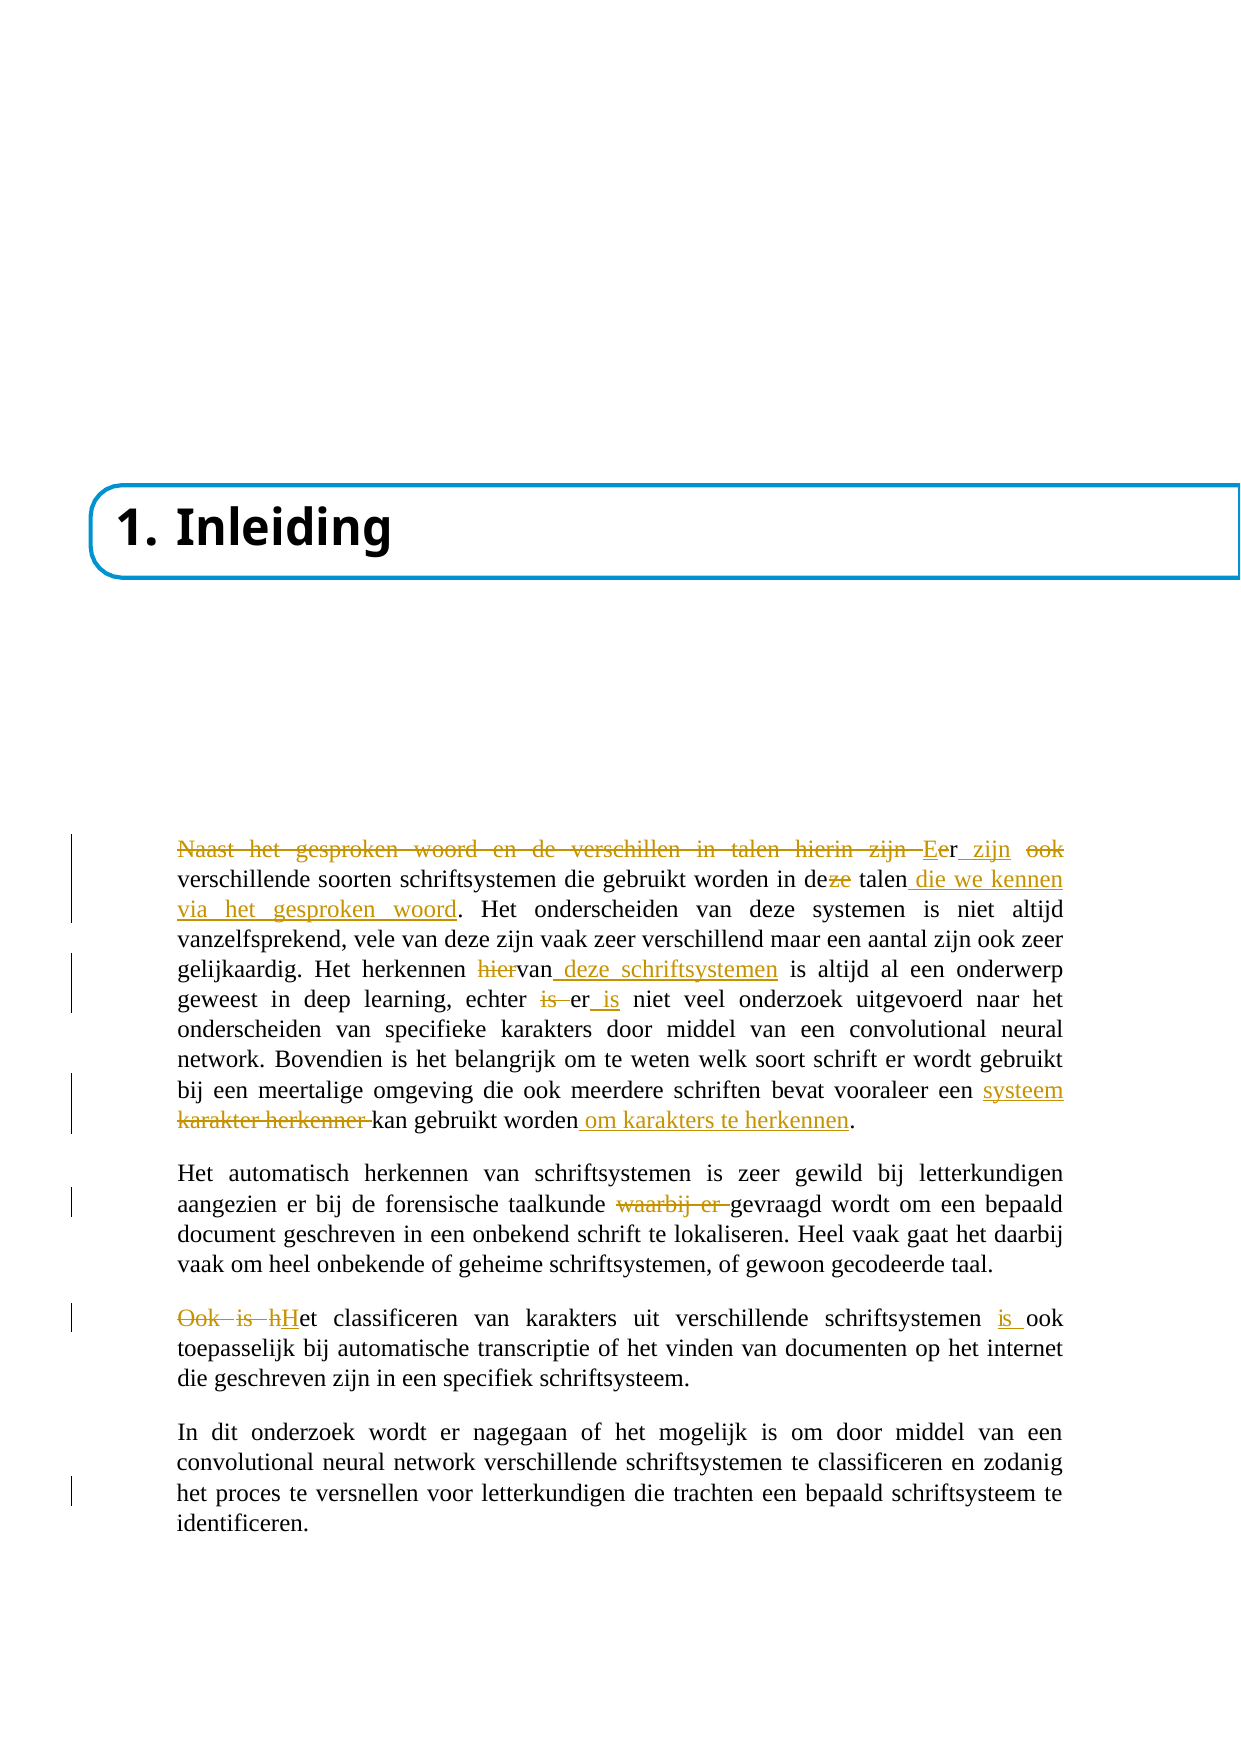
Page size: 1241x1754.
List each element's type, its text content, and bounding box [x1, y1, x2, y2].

text In dit onderzoek wordt er nagegaan of het mogelijk is om door middel van een convolutional neural network verschillende schriftsystemen te classificeren en zodanig het proces te versnellen voor letterkundigen die trachten een bepaald schriftsysteem te identificeren. [176, 1417, 1063, 1536]
text et classificeren van karakters uit verschillende schriftsystemen ook toepasselijk bij automatische transcriptie of het vinden van documenten op het internet die geschreven zijn in een specifiek schriftsysteem. [177, 1303, 1063, 1392]
text Het automatisch herkennen van schriftsystemen is zeer gewild bij letterkundigen aangezien er bij de forensische taalkunde gevraagd wordt om een bepaald document geschreven in een onbekend schrift te lokaliseren. Heel vaak gaat het daarbij vaak om heel onbekende of geheime schriftsystemen, of gewoon gecodeerde taal. [177, 1158, 1063, 1278]
list Inleiding [115, 491, 1201, 560]
text r verschillende soorten schriftsystemen die gebruikt worden in de talen. Het onderscheiden van deze systemen is niet altijd vanzelfsprekend, vele van deze zijn vaak zeer verschillend maar een aantal zijn ook zeer gelijkaardig. Het herkennen van is altijd al een onderwerp geweest in deep learning, echter er niet veel onderzoek uitgevoerd naar het onderscheiden van specifieke karakters door middel van een convolutional neural network. Bovendien is het belangrijk om te weten welk soort schrift er wordt gebruikt bij een meertalige omgeving die ook meerdere schriften bevat vooraleer een kan gebruikt worden. [177, 834, 1063, 1133]
